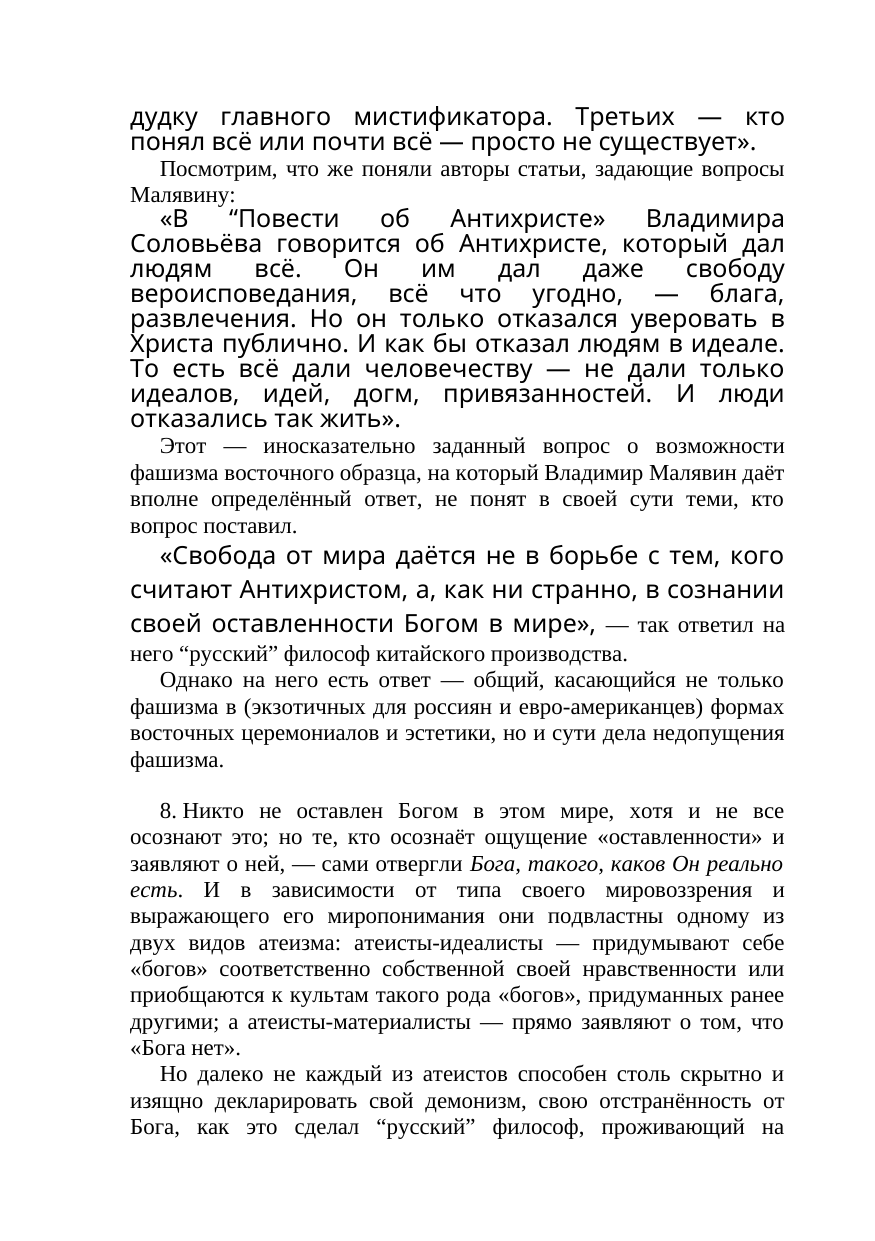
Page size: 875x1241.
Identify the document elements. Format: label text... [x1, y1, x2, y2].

text Посмотрим, что же поняли авторы статьи, задающие вопросы Малявину: [130, 155, 785, 208]
text «Свобода от мира даётся не в борьбе с тем, кого считают Антихристом, а, как ни странно, в сознании своей оставленности Богом в мире», — так ответил на него “русский” философ китайского производства. [130, 538, 785, 667]
text «В “Повести об Антихристе» Владимира Соловьёва говорится об Антихристе, который дал людям всё. Он им дал даже свободу вероисповедания, всё что угодно, — блага, развлечения. Но он только отказался уверовать в Христа публично. И как бы отказал людям в идеале. То есть всё дали человечеству — не дали только идеалов, идей, догм, привязанностей. И люди отказались так жить». [130, 208, 785, 433]
text Однако на него есть ответ — общий, касающийся не только фашизма в (экзотичных для россиян и евро-американцев) формах восточных церемониалов и эстетики, но и сути дела недопущения фашизма. [130, 667, 785, 772]
text 8. Никто не оставлен Богом в этом мире, хотя и не все осознают это; но те, кто осознаёт ощущение «оставленности» и заявляют о ней, — сами отвергли Бога, такого, каков Он реально есть. И в зависимости от типа своего мировоззрения и выражающего его миропонимания они подвластны одному из двух видов атеизма: атеисты-идеалисты — придумывают себе «богов» соответственно собственной своей нравственности или приобщаются к культам такого рода «богов», придуманных ранее другими; а атеисты-материалисты — прямо заявляют о том, что «Бога нет». [130, 797, 785, 1061]
text Этот — иносказательно заданный вопрос о возможности фашизма восточного образца, на который Владимир Малявин даёт вполне определённый ответ, не понят в своей сути теми, кто вопрос поставил. [130, 433, 785, 538]
